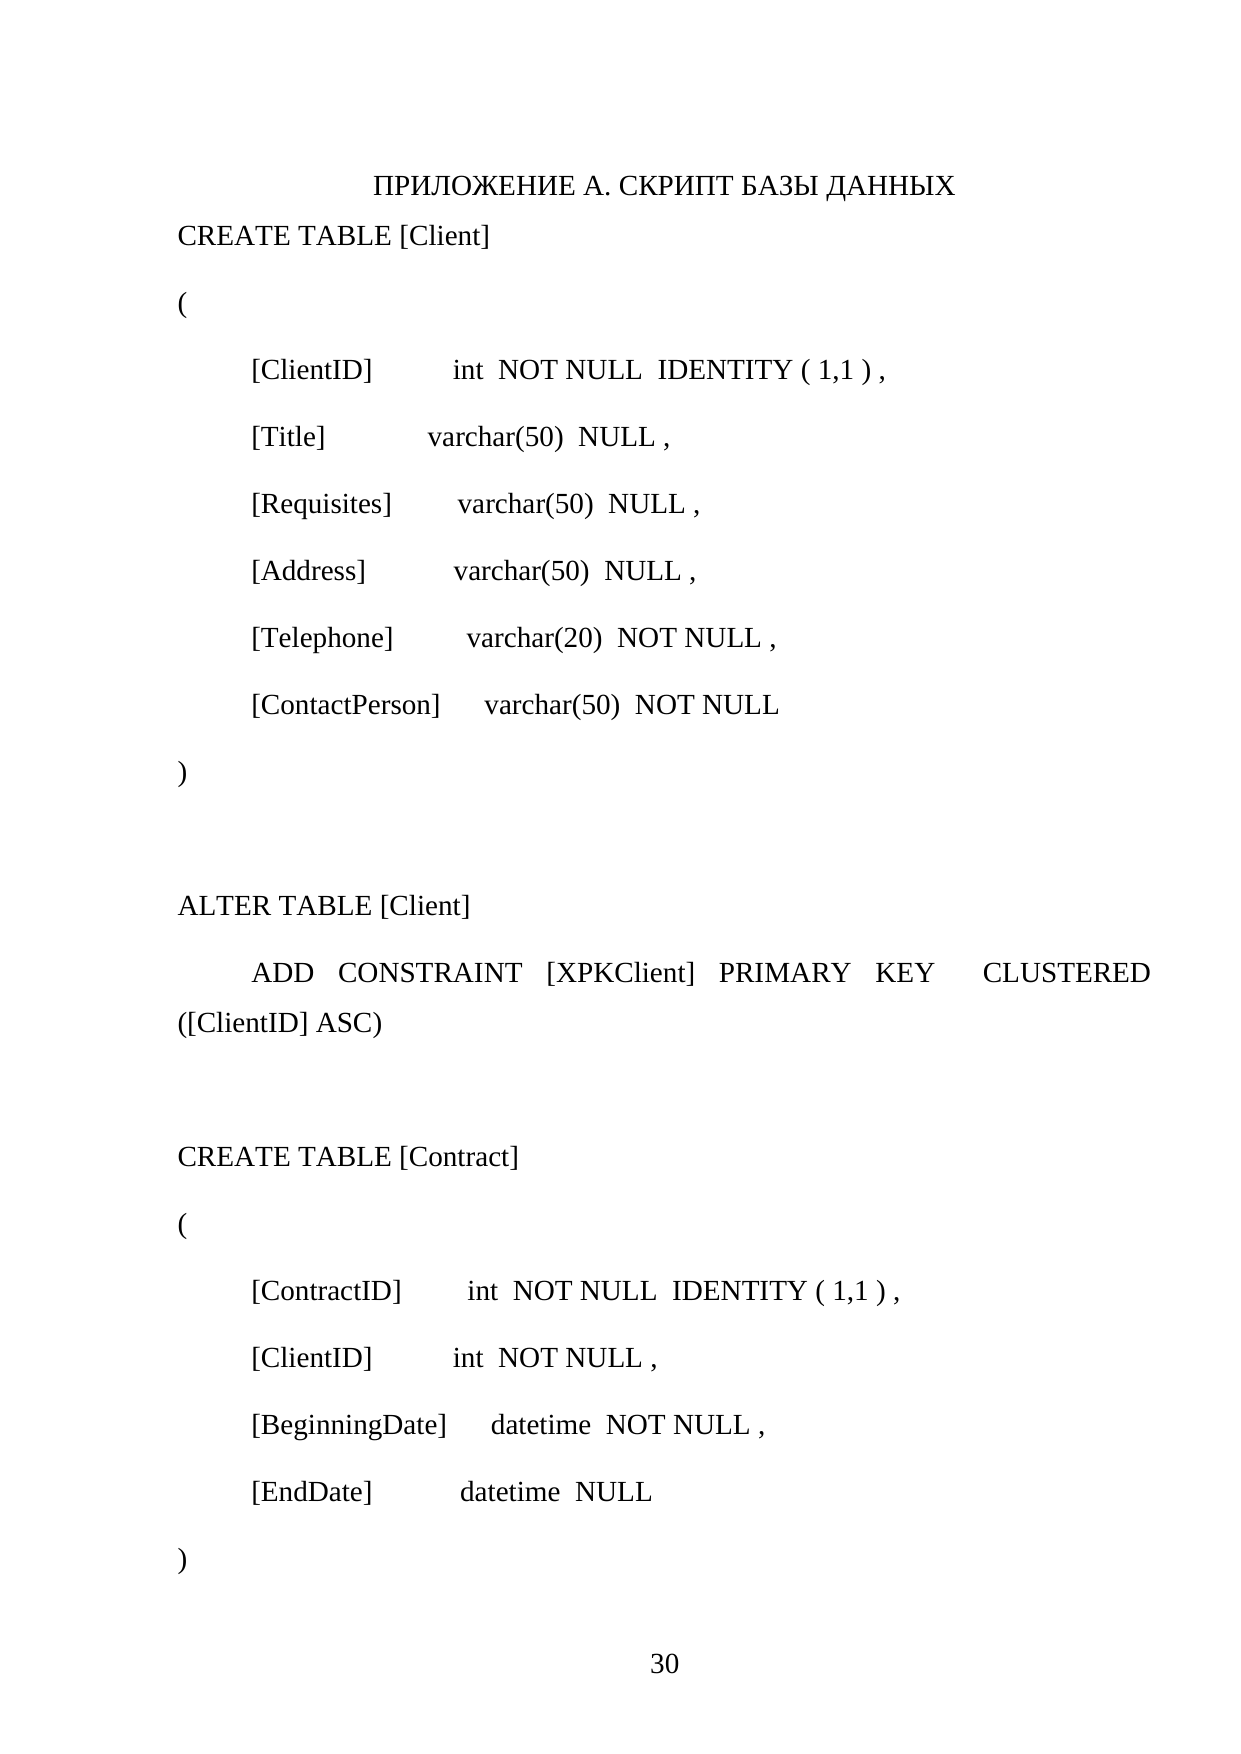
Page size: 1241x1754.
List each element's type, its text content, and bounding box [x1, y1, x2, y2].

text ( [177, 1206, 1152, 1240]
text [ContactPerson] varchar(50) NOT NULL [177, 687, 1152, 721]
text [EndDate] datetime NULL [177, 1474, 1152, 1508]
text [BeginningDate] datetime NOT NULL , [177, 1407, 1152, 1441]
text ALTER TABLE [Client] [177, 888, 1152, 922]
text ) [177, 754, 1152, 788]
text [ClientID] int NOT NULL IDENTITY ( 1,1 ) , [177, 352, 1152, 386]
text CREATE TABLE [Client] [177, 218, 1152, 252]
text [ClientID] int NOT NULL , [177, 1340, 1152, 1374]
subtitle ПРИЛОЖЕНИЕ А. СКРИПТ БАЗЫ ДАННЫХ [177, 168, 1152, 202]
text [Address] varchar(50) NULL , [177, 553, 1152, 587]
text [ContractID] int NOT NULL IDENTITY ( 1,1 ) , [177, 1273, 1152, 1307]
text [Telephone] varchar(20) NOT NULL , [177, 620, 1152, 654]
text CREATE TABLE [Contract] [177, 1139, 1152, 1173]
text [Requisites] varchar(50) NULL , [177, 486, 1152, 520]
text ) [177, 1541, 1152, 1575]
text ADD CONSTRAINT [XPKClient] PRIMARY KEY CLUSTERED ([ClientID] ASC) [177, 955, 1152, 1039]
text ( [177, 285, 1152, 319]
text [Title] varchar(50) NULL , [177, 419, 1152, 453]
